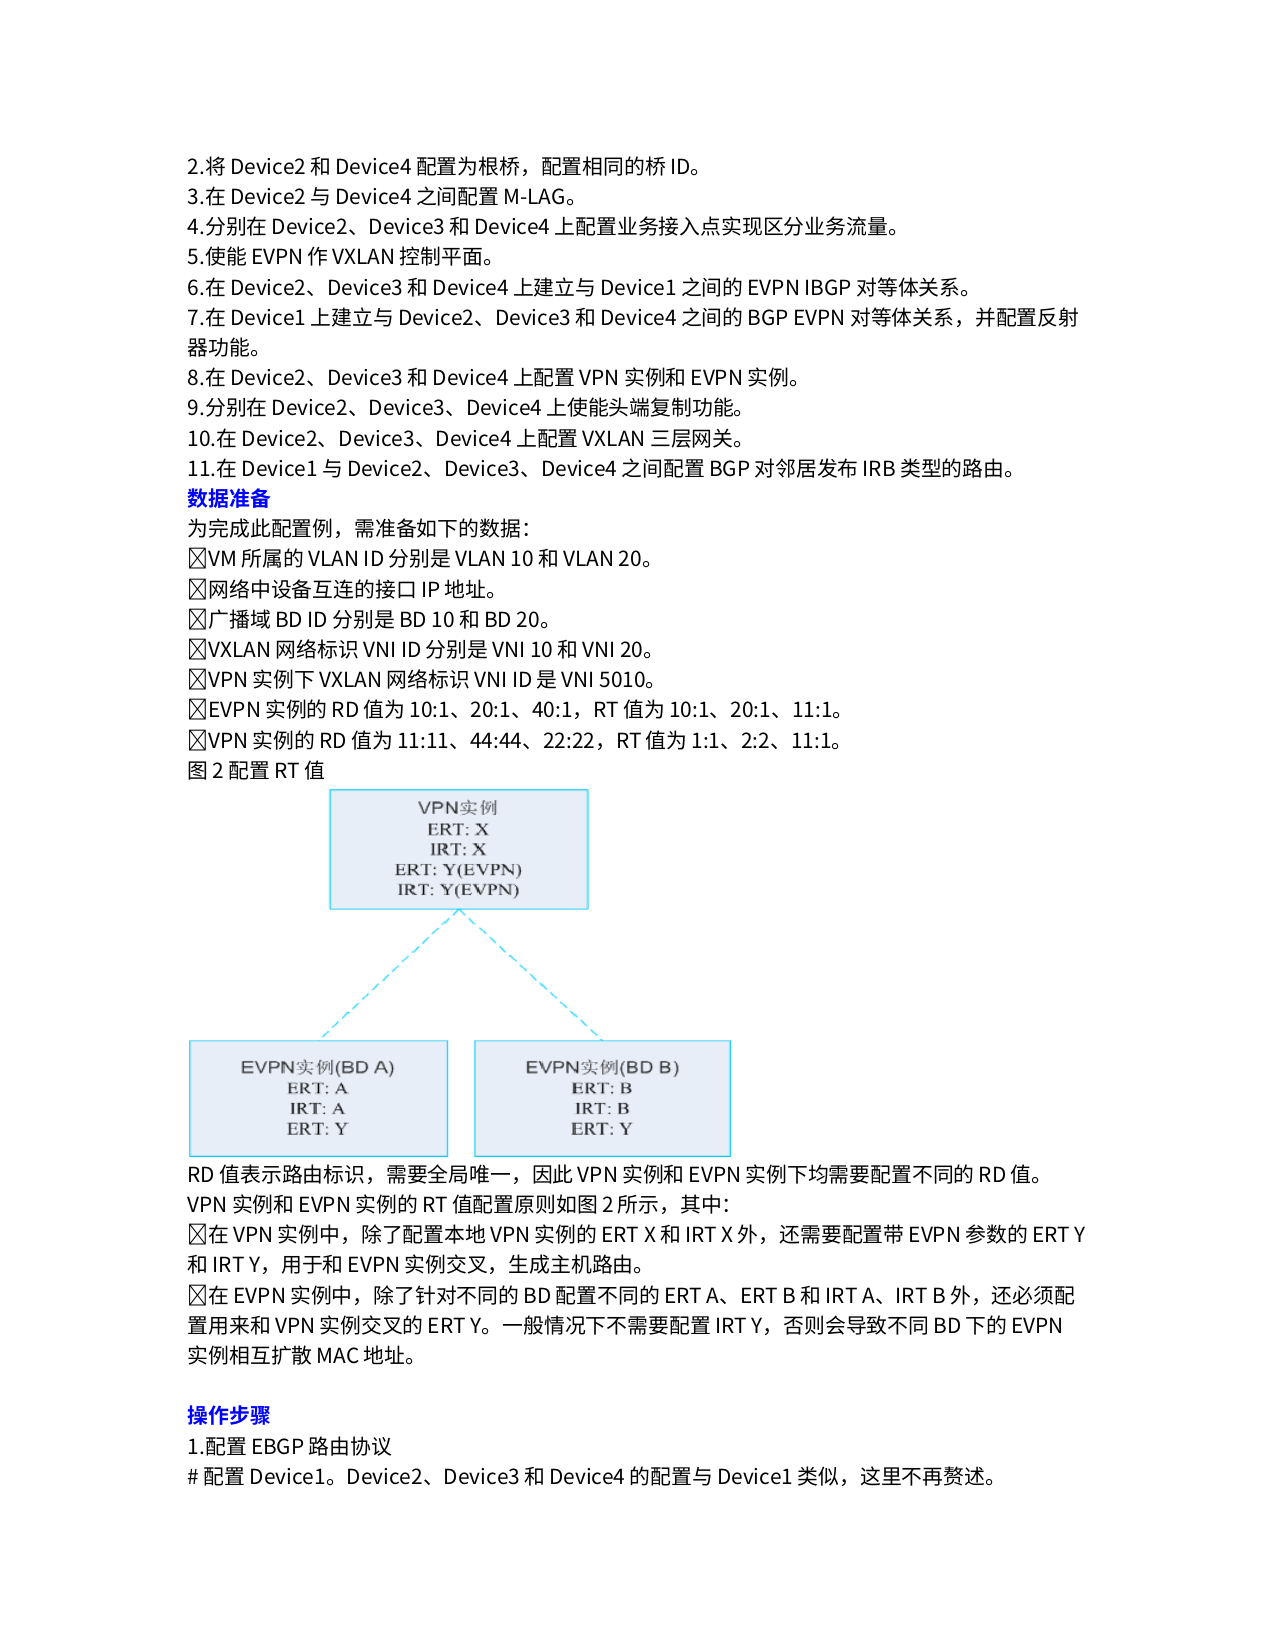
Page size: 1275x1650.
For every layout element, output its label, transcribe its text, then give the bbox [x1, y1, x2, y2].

text VM所属的VLAN ID分别是VLAN 10和VLAN 20。 [187, 543, 1087, 573]
text 3.在Device2与Device4之间配置M-LAG。 [187, 180, 1087, 210]
text 8.在Device2、Device3和Device4上配置VPN实例和EVPN实例。 [187, 361, 1087, 392]
text VPN实例的RD值为11:11、44:44、22:22，RT值为1:1、2:2、11:1。 [187, 724, 1087, 754]
text VPN实例和EVPN实例的RT值配置原则如图2所示，其中： [187, 1188, 1087, 1218]
text # 配置Device1。Device2、Device3和Device4的配置与Device1类似，这里不再赘述。 [187, 1460, 1087, 1490]
text 5.使能EVPN作VXLAN控制平面。 [187, 241, 1087, 271]
text VXLAN网络标识VNI ID分别是VNI 10和VNI 20。 [187, 633, 1087, 663]
text 7.在Device1上建立与Device2、Device3和Device4之间的BGP EVPN对等体关系，并配置反射器功能。 [187, 301, 1087, 361]
text 为完成此配置例，需准备如下的数据： [187, 512, 1087, 543]
text 操作步骤 [187, 1400, 1087, 1430]
text 11.在Device1与Device2、Device3、Device4之间配置BGP对邻居发布IRB类型的路由。 [187, 452, 1087, 482]
text 6.在Device2、Device3和Device4上建立与Device1之间的EVPN IBGP对等体关系。 [187, 271, 1087, 301]
text 2.将Device2和Device4配置为根桥，配置相同的桥ID。 [187, 150, 1087, 180]
text EVPN实例的RD值为10:1、20:1、40:1，RT值为10:1、20:1、11:1。 [187, 694, 1087, 724]
text 在EVPN实例中，除了针对不同的BD配置不同的ERT A、ERT B和IRT A、IRT B外，还必须配置用来和VPN实例交叉的ERT Y。一般情况下不需要配置IRT Y，否则会导致不同BD下的EVPN实例相互扩散MAC地址。 [187, 1279, 1087, 1369]
text 广播域BD ID分别是BD 10和BD 20。 [187, 603, 1087, 633]
picture [187, 784, 737, 1158]
text 数据准备 [187, 482, 1087, 512]
text RD值表示路由标识，需要全局唯一，因此VPN实例和EVPN实例下均需要配置不同的RD值。 [187, 1158, 1087, 1188]
text 10.在Device2、Device3、Device4上配置VXLAN三层网关。 [187, 422, 1087, 452]
text VPN实例下VXLAN网络标识VNI ID是VNI 5010。 [187, 663, 1087, 694]
text 图2 配置RT值 [187, 754, 1087, 784]
text 1.配置EBGP路由协议 [187, 1430, 1087, 1460]
text 网络中设备互连的接口IP地址。 [187, 573, 1087, 603]
text 4.分别在Device2、Device3和Device4上配置业务接入点实现区分业务流量。 [187, 210, 1087, 241]
text 9.分别在Device2、Device3、Device4上使能头端复制功能。 [187, 392, 1087, 422]
text 在VPN实例中，除了配置本地VPN实例的ERT X和IRT X外，还需要配置带EVPN参数的ERT Y和IRT Y，用于和EVPN实例交叉，生成主机路由。 [187, 1218, 1087, 1279]
